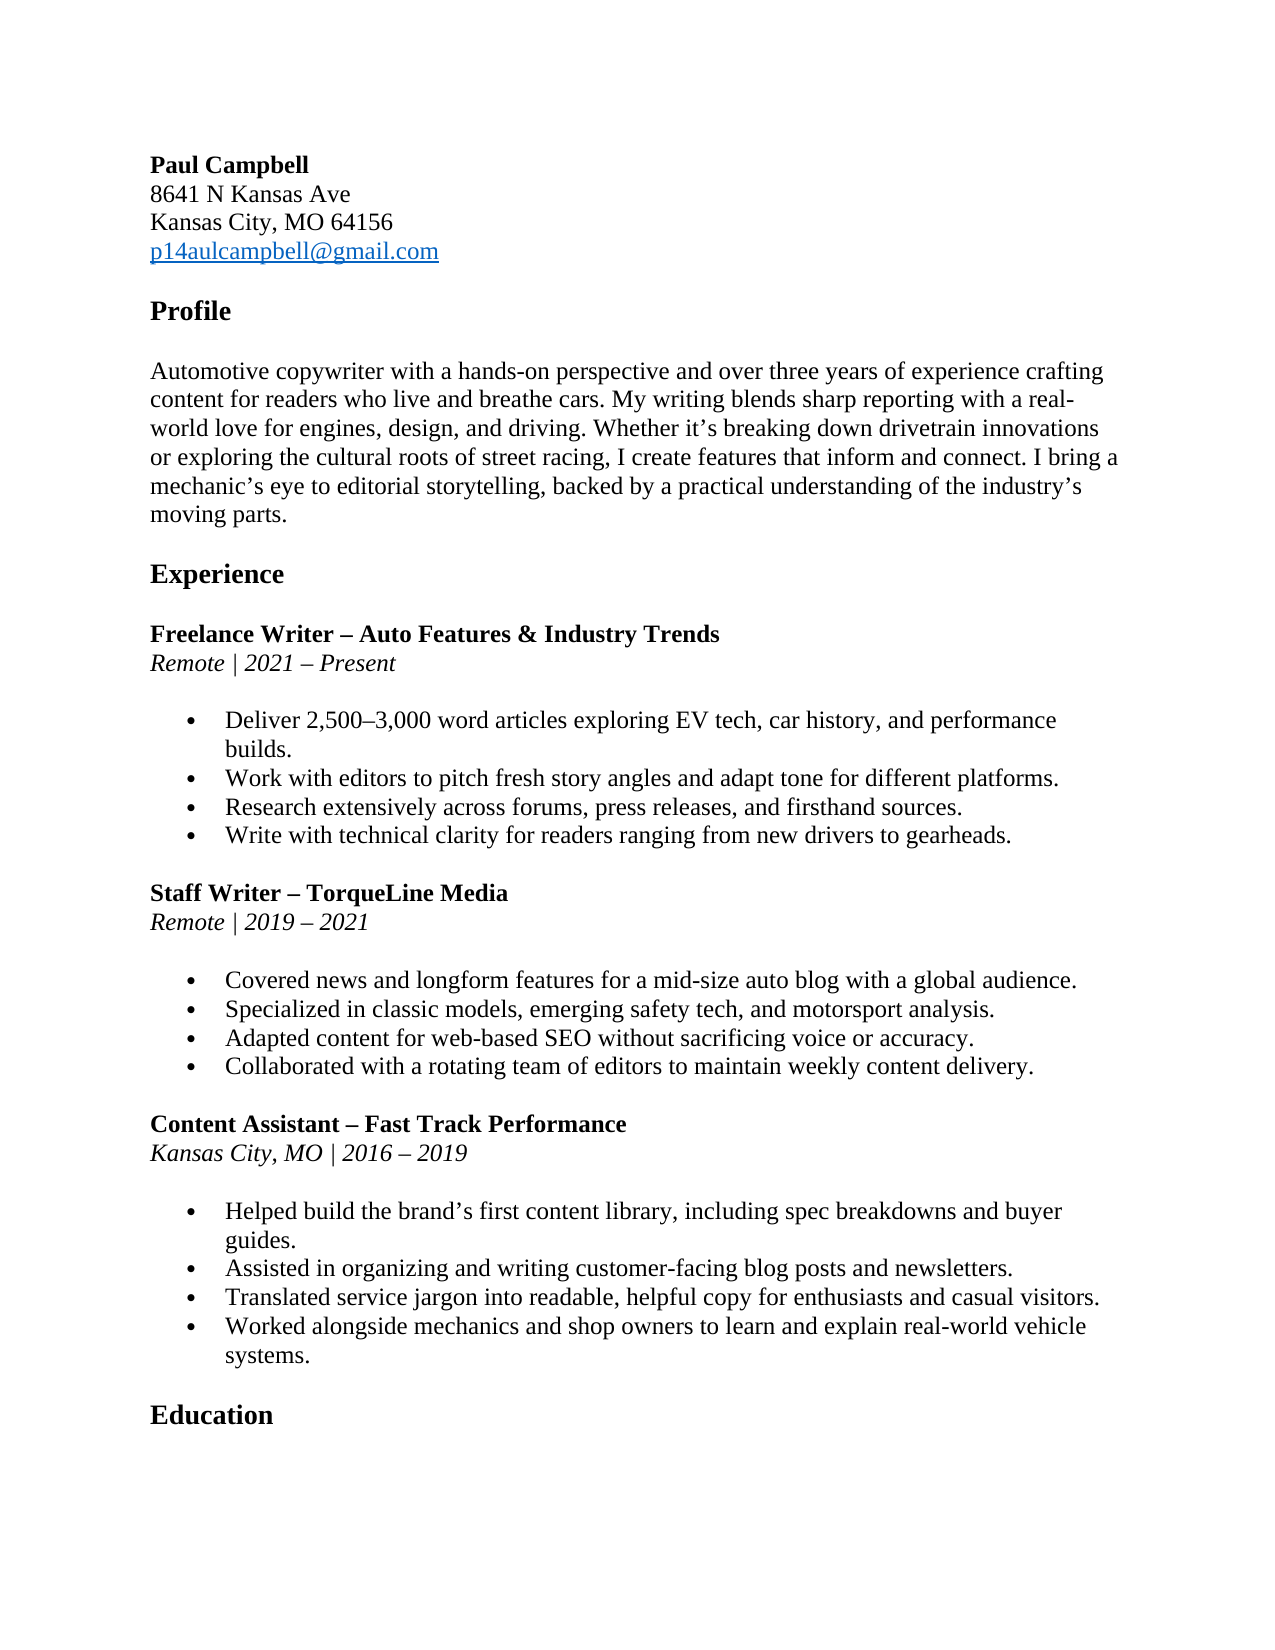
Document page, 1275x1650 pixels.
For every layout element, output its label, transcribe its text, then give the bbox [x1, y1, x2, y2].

text Experience [150, 557, 1125, 590]
list Specialized in classic models, emerging safety tech, and motorsport analysis. [187, 994, 1125, 1023]
list Translated service jargon into readable, helpful copy for enthusiasts and casual visitors. [187, 1282, 1125, 1311]
text Automotive copywriter with a hands-on perspective and over three years of experience crafting content for readers who live and breathe cars. My writing blends sharp reporting with a real-world love for engines, design, and driving. Whether it’s breaking down drivetrain innovations or exploring the cultural roots of street racing, I create features that inform and connect. I bring a mechanic’s eye to editorial storytelling, backed by a practical understanding of the industry’s moving parts. [150, 356, 1125, 528]
list Assisted in organizing and writing customer-facing blog posts and newsletters. [187, 1253, 1125, 1282]
list Helped build the brand’s first content library, including spec breakdowns and buyer guides. [187, 1196, 1125, 1253]
list Work with editors to pitch fresh story angles and adapt tone for different platforms. [187, 763, 1125, 792]
text Content Assistant – Fast Track Performance Kansas City, MO | 2016 – 2019 [150, 1109, 1125, 1167]
text Profile [150, 294, 1125, 327]
text Education [150, 1398, 1125, 1430]
list Collaborated with a rotating team of editors to maintain weekly content delivery. [187, 1051, 1125, 1080]
text Staff Writer – TorqueLine Media Remote | 2019 – 2021 [150, 878, 1125, 936]
text Paul Campbell 8641 N Kansas Ave Kansas City, MO 64156 p14aulcampbell@gmail.com [150, 150, 1125, 265]
list Deliver 2,500–3,000 word articles exploring EV tech, car history, and performance builds. [187, 706, 1125, 763]
list Adapted content for web-based SEO without sacrificing voice or accuracy. [187, 1023, 1125, 1051]
list Worked alongside mechanics and shop owners to learn and explain real-world vehicle systems. [187, 1311, 1125, 1368]
text Freelance Writer – Auto Features & Industry Trends Remote | 2021 – Present [150, 619, 1125, 676]
list Covered news and longform features for a mid-size auto blog with a global audience. [187, 965, 1125, 994]
list Research extensively across forums, press releases, and firsthand sources. [187, 792, 1125, 821]
list Write with technical clarity for readers ranging from new drivers to gearheads. [187, 821, 1125, 849]
